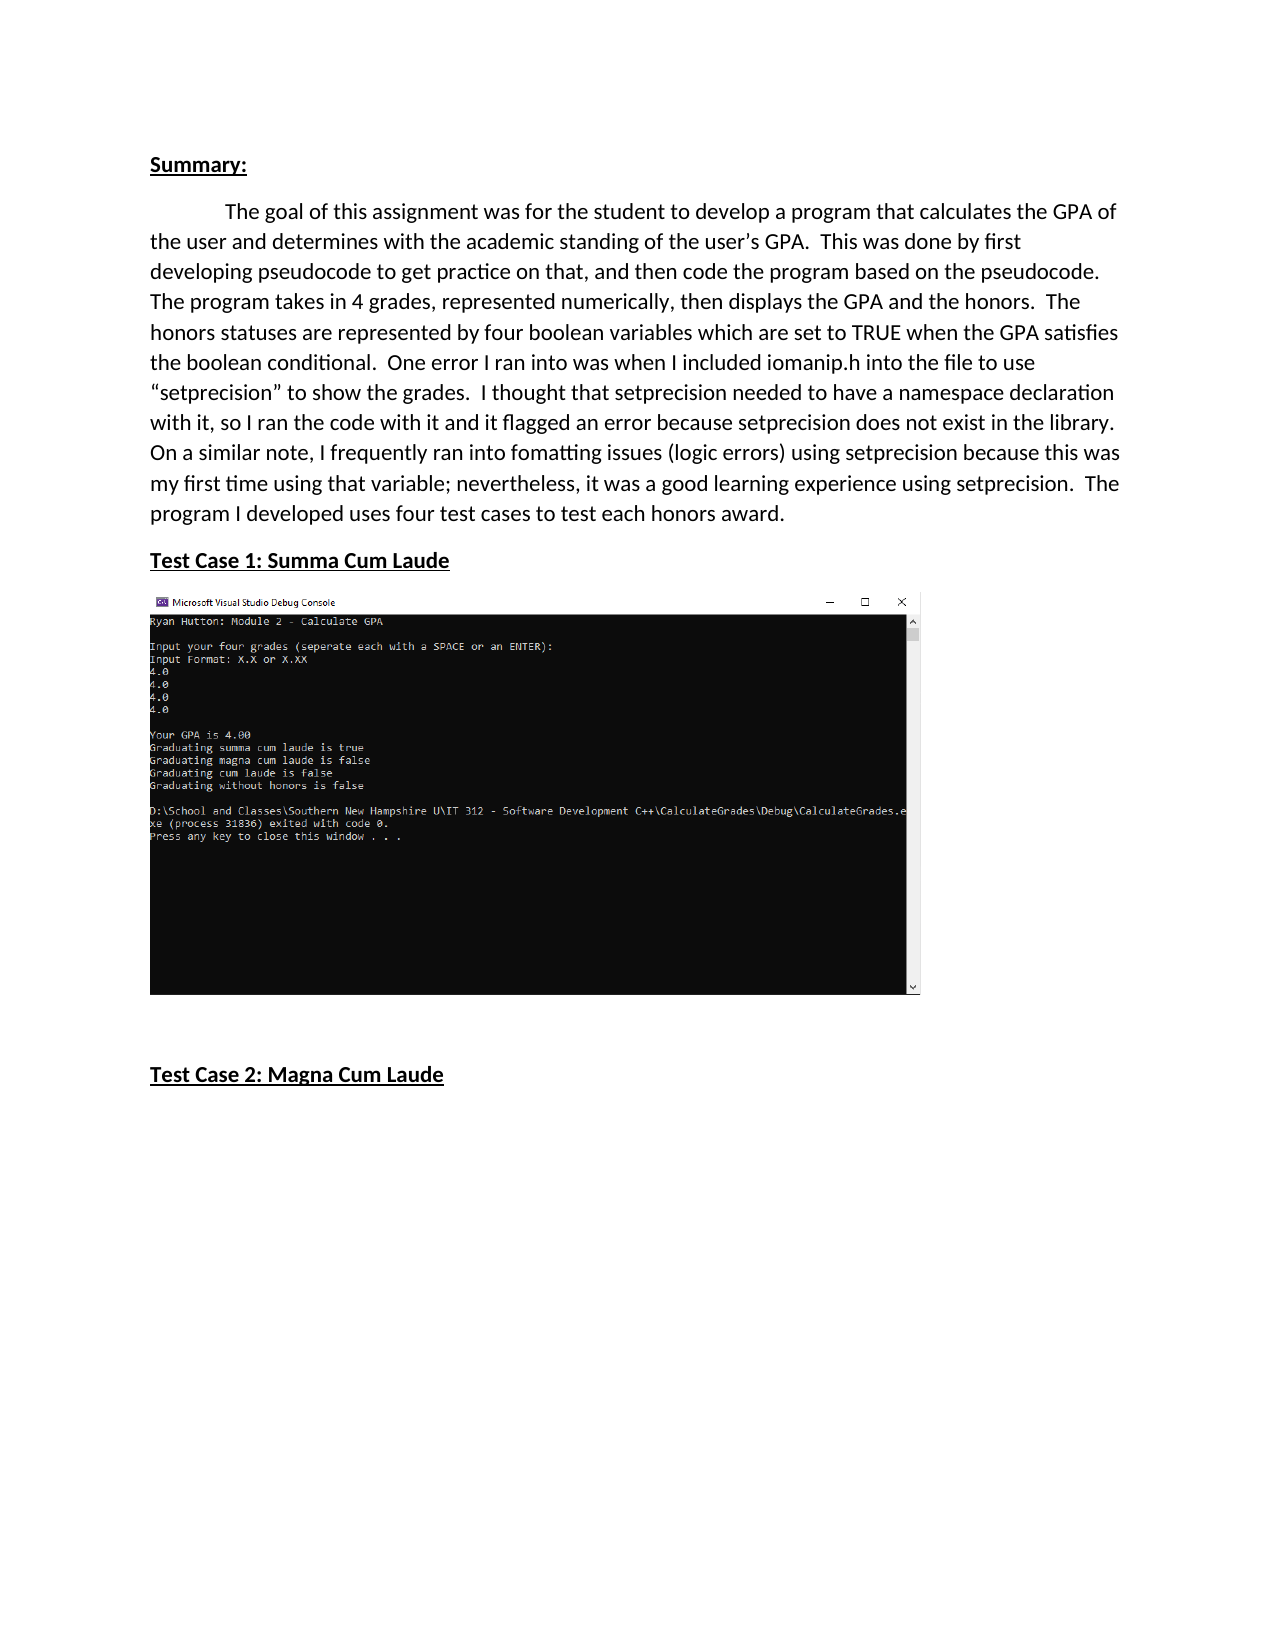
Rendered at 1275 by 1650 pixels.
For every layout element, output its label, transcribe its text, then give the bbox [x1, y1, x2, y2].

text The goal of this assignment was for the student to develop a program that calculates the GPA of the user and determines with the academic standing of the user’s GPA. This was done by first developing pseudocode to get practice on that, and then code the program based on the pseudocode. The program takes in 4 grades, represented numerically, then displays the GPA and the honors. The honors statuses are represented by four boolean variables which are set to TRUE when the GPA satisfies the boolean conditional. One error I ran into was when I included iomanip.h into the file to use “setprecision” to show the grades. I thought that setprecision needed to have a namespace declaration with it, so I ran the code with it and it flagged an error because setprecision does not exist in the library. On a similar note, I frequently ran into fomatting issues (logic errors) using setprecision because this was my first time using that variable; nevertheless, it was a good learning experience using setprecision. The program I developed uses four test cases to test each honors award. [150, 197, 1125, 527]
picture [150, 592, 921, 995]
text Test Case 1: Summa Cum Laude [150, 546, 1125, 574]
text Test Case 2: Magna Cum Laude [150, 1060, 1125, 1088]
text Summary: [150, 150, 1125, 178]
